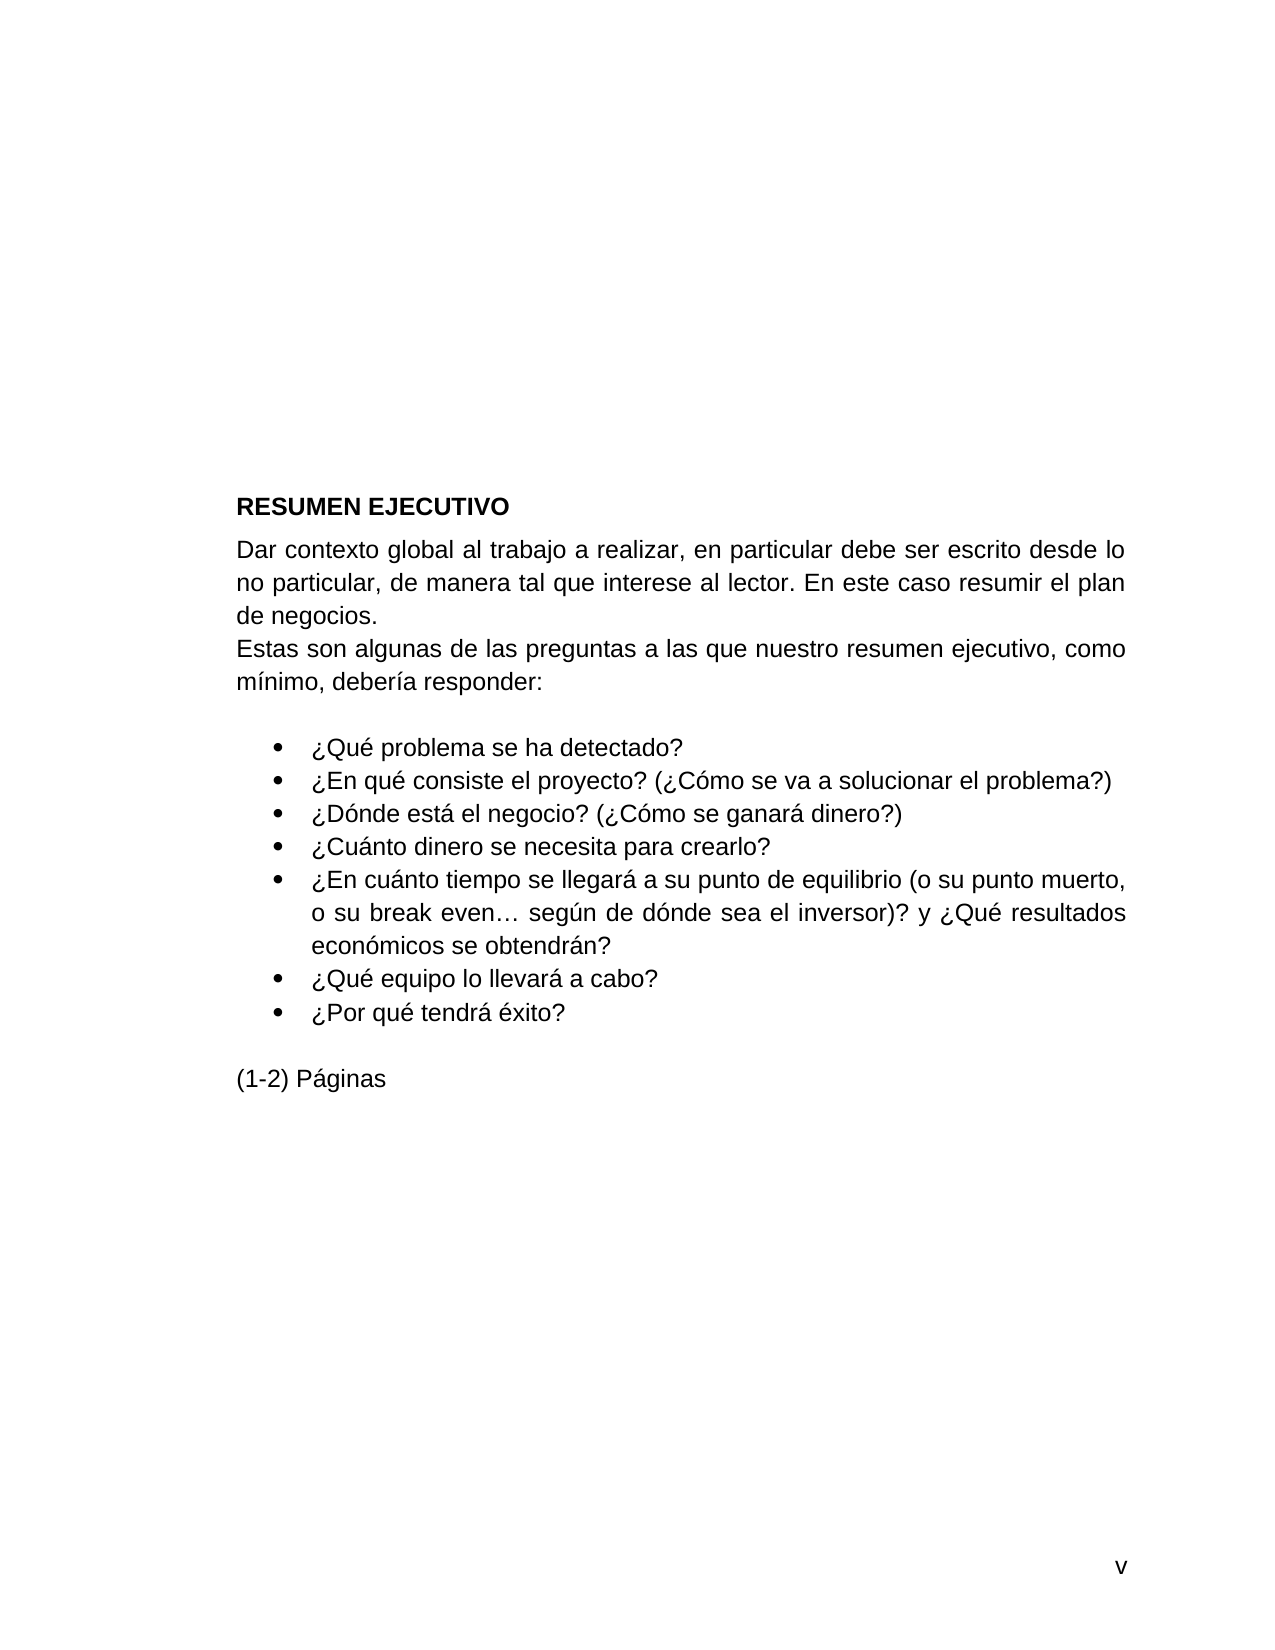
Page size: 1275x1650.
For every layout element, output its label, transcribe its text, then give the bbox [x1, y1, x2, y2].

list ¿En qué consiste el proyecto? (¿Cómo se va a solucionar el problema?) [274, 766, 1127, 795]
text Dar contexto global al trabajo a realizar, en particular debe ser escrito desde lo no particular, de manera tal que interese al lector. En este caso resumir el plan de negocios. [236, 534, 1127, 629]
list ¿Qué equipo lo llevará a cabo? [274, 964, 1127, 993]
text (1-2) Páginas [236, 1064, 1127, 1092]
list ¿Cuánto dinero se necesita para crearlo? [274, 832, 1127, 861]
text RESUMEN EJECUTIVO [236, 491, 1127, 520]
list ¿En cuánto tiempo se llegará a su punto de equilibrio (o su punto muerto, o su break even… según de dónde sea el inversor)? y ¿Qué resultados económicos se obtendrán? [274, 865, 1127, 960]
list ¿Por qué tendrá éxito? [274, 997, 1127, 1026]
text Estas son algunas de las preguntas a las que nuestro resumen ejecutivo, como mínimo, debería responder: [236, 634, 1127, 695]
list ¿Qué problema se ha detectado? [274, 733, 1127, 762]
list ¿Dónde está el negocio? (¿Cómo se ganará dinero?) [274, 799, 1127, 828]
